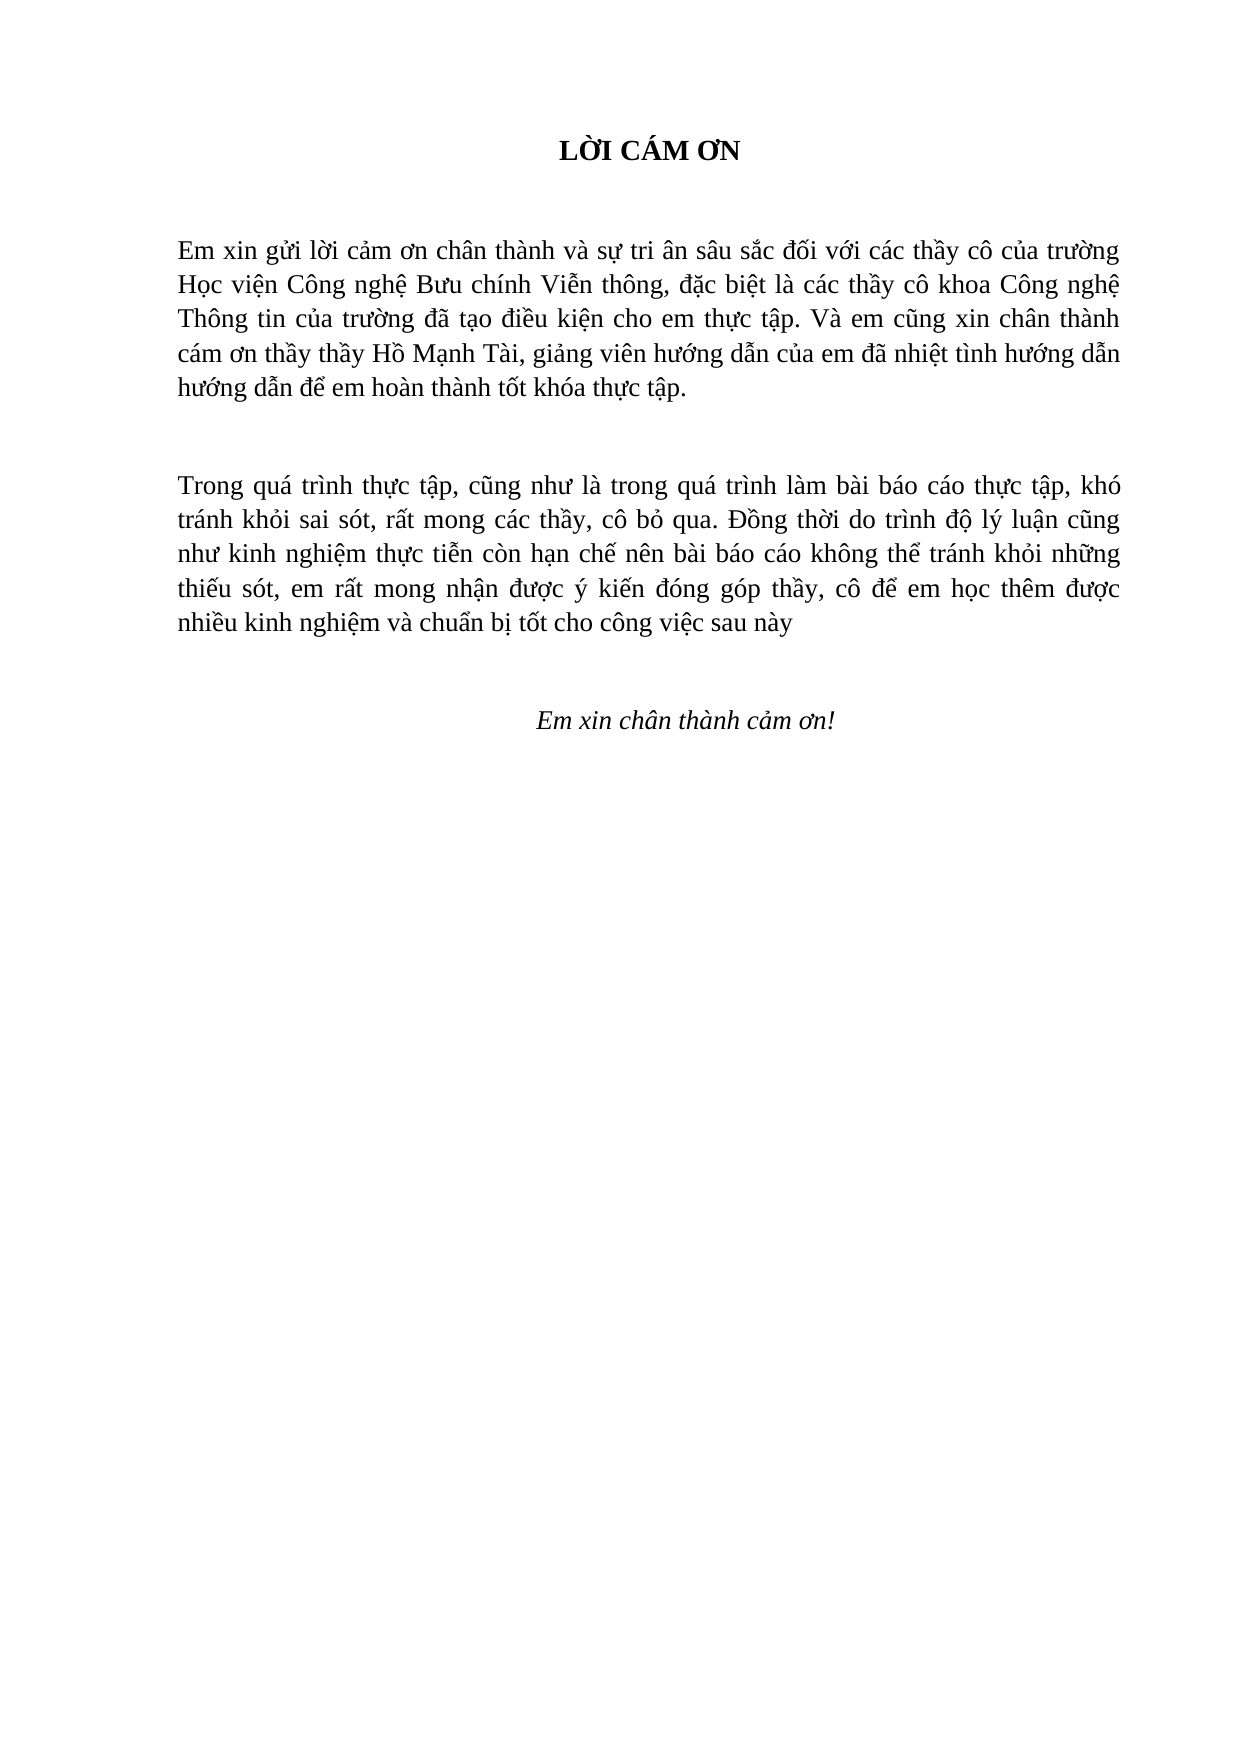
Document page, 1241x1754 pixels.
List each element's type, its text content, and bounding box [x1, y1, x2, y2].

text Em xin gửi lời cảm ơn chân thành và sự tri ân sâu sắc đối với các thầy cô của trường Học viện Công nghệ Bưu chính Viễn thông, đặc biệt là các thầy cô khoa Công nghệ Thông tin của trường đã tạo điều kiện cho em thực tập. Và em cũng xin chân thành cám ơn thầy thầy Hồ Mạnh Tài, giảng viên hướng dẫn của em đã nhiệt tình hướng dẫn hướng dẫn để em hoàn thành tốt khóa thực tập. [177, 234, 1122, 402]
text Em xin chân thành cảm ơn! [177, 704, 1122, 735]
text Trong quá trình thực tập, cũng như là trong quá trình làm bài báo cáo thực tập, khó tránh khỏi sai sót, rất mong các thầy, cô bỏ qua. Đồng thời do trình độ lý luận cũng như kinh nghiệm thực tiễn còn hạn chế nên bài báo cáo không thể tránh khỏi những thiếu sót, em rất mong nhận được ý kiến đóng góp thầy, cô để em học thêm được nhiều kinh nghiệm và chuẩn bị tốt cho công việc sau này [177, 469, 1122, 637]
text LỜI CÁM ƠN [177, 133, 1122, 167]
